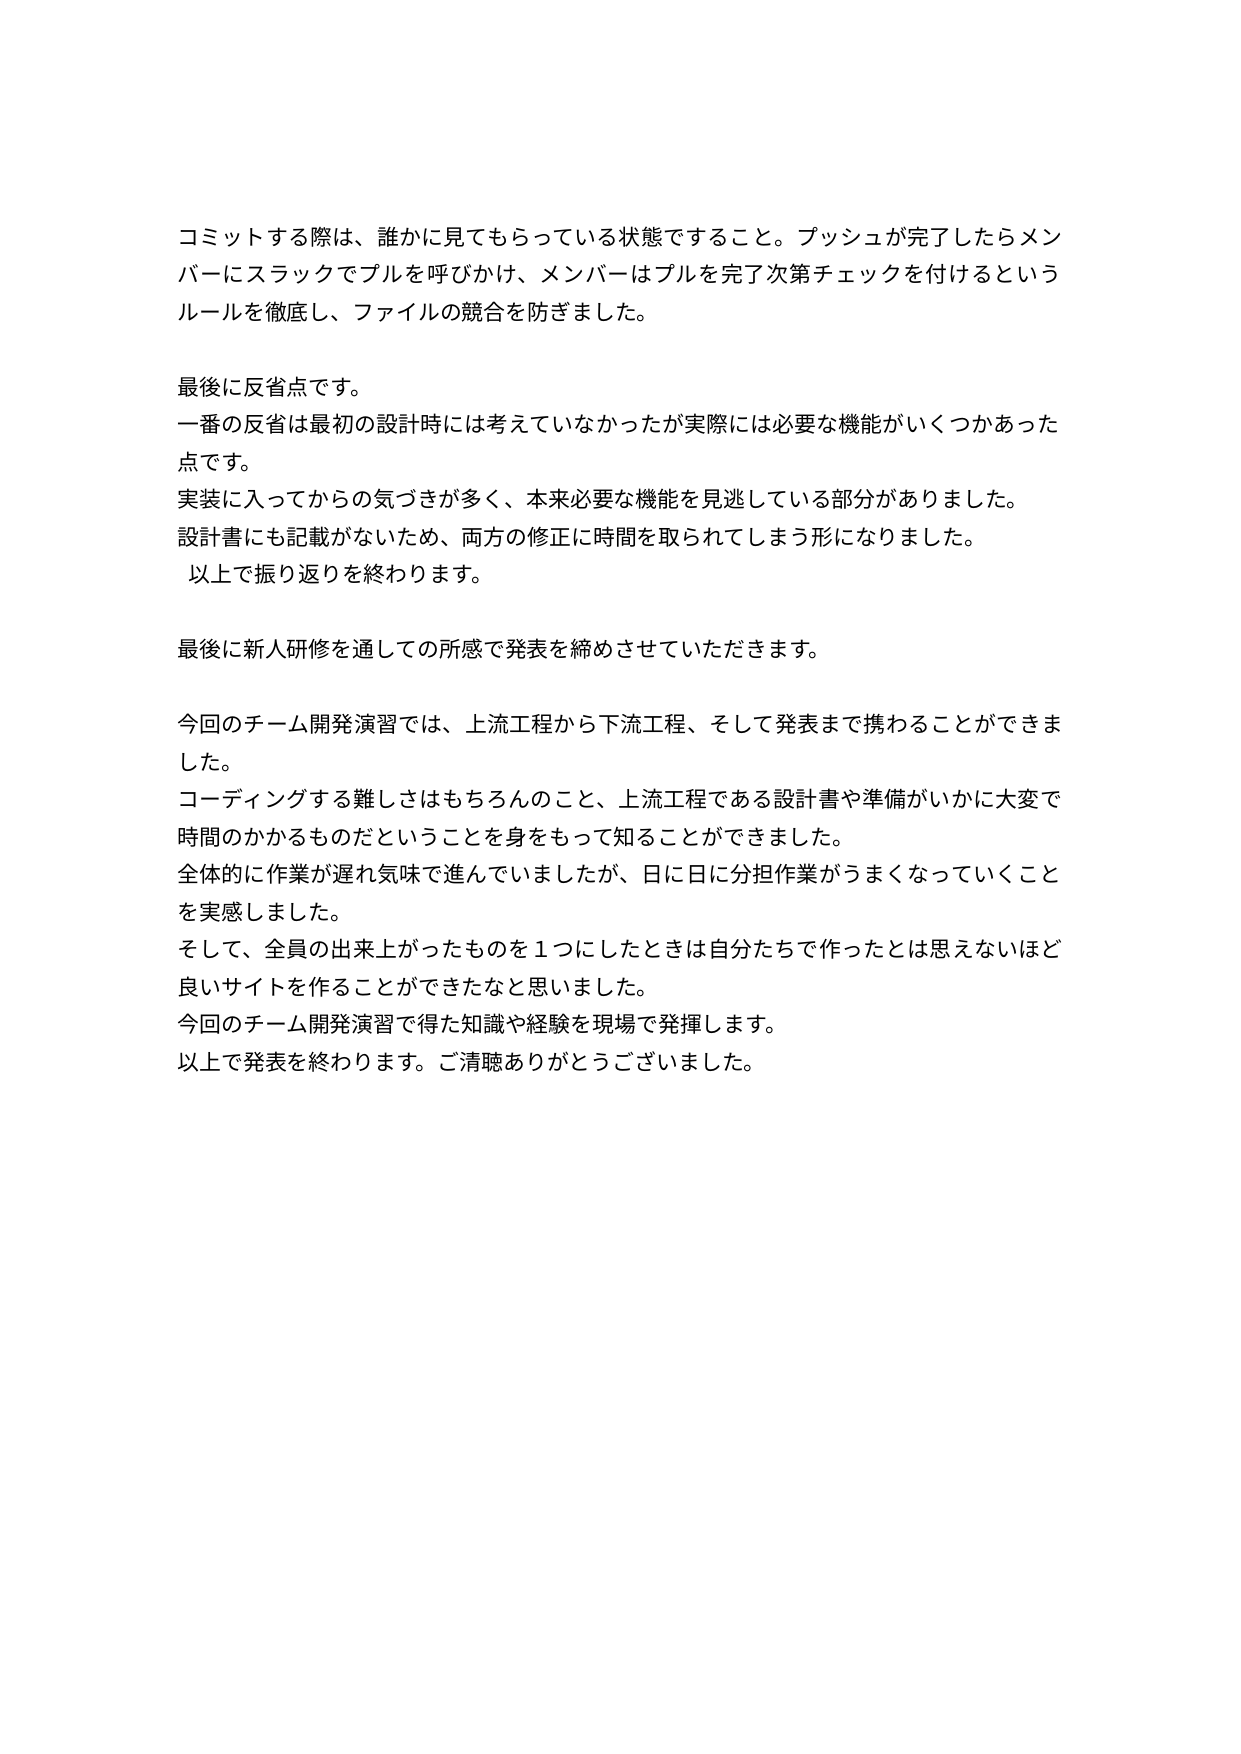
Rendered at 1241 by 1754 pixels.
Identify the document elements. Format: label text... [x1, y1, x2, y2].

text そして、全員の出来上がったものを１つにしたときは自分たちで作ったとは思えないほど良いサイトを作ることができたなと思いました。 [177, 929, 1063, 1004]
text 設計書にも記載がないため、両方の修正に時間を取られてしまう形になりました。 [177, 517, 1063, 554]
text 以上で振り返りを終わります。 [177, 554, 1063, 592]
text 最後に新人研修を通しての所感で発表を締めさせていただきます。 [177, 629, 1063, 667]
text 一番の反省は最初の設計時には考えていなかったが実際には必要な機能がいくつかあった点です。 [177, 404, 1063, 479]
text 実装に入ってからの気づきが多く、本来必要な機能を見逃している部分がありました。 [177, 479, 1063, 517]
text 今回のチーム開発演習では、上流工程から下流工程、そして発表まで携わることができました。 [177, 704, 1063, 779]
text 今回のチーム開発演習で得た知識や経験を現場で発揮します。 [177, 1004, 1063, 1042]
text 以上で発表を終わります。ご清聴ありがとうございました。 [177, 1042, 1063, 1079]
text 全体的に作業が遅れ気味で進んでいましたが、日に日に分担作業がうまくなっていくことを実感しました。 [177, 854, 1063, 929]
text 最後に反省点です。 [177, 367, 1063, 404]
text コミットする際は、誰かに見てもらっている状態ですること。プッシュが完了したらメンバーにスラックでプルを呼びかけ、メンバーはプルを完了次第チェックを付けるというルールを徹底し、ファイルの競合を防ぎました。 [177, 217, 1063, 329]
text コーディングする難しさはもちろんのこと、上流工程である設計書や準備がいかに大変で時間のかかるものだということを身をもって知ることができました。 [177, 779, 1063, 854]
